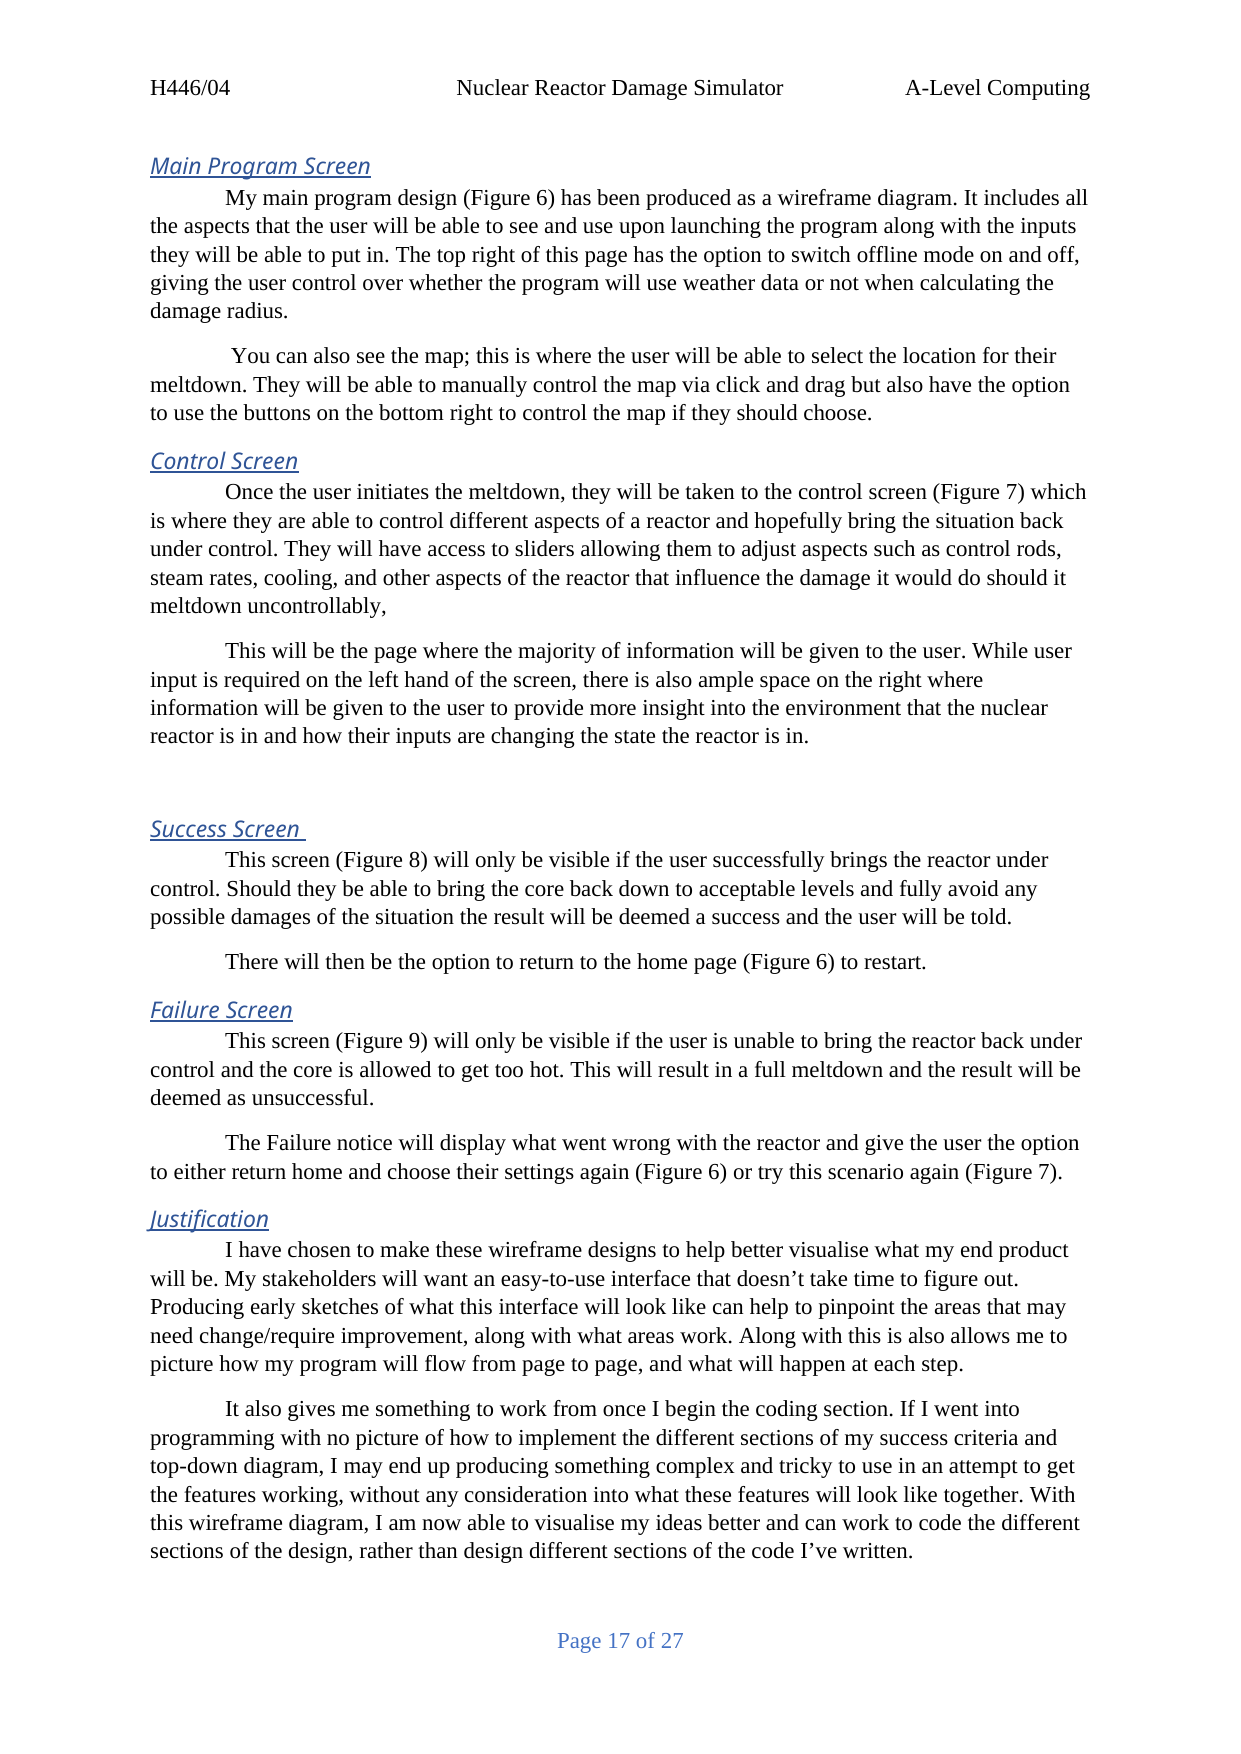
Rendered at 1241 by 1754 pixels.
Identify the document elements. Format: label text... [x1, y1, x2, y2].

text I have chosen to make these wireframe designs to help better visualise what my end product will be. My stakeholders will want an easy-to-use interface that doesn’t take time to figure out. Producing early sketches of what this interface will look like can help to pinpoint the areas that may need change/require improvement, along with what areas work. Along with this is also allows me to picture how my program will flow from page to page, and what will happen at each step. [150, 1237, 1090, 1377]
subtitle Justification [150, 1203, 1090, 1234]
text My main program design (Figure 6) has been produced as a wireframe diagram. It includes all the aspects that the user will be able to see and use upon launching the program along with the inputs they will be able to put in. The top right of this page has the option to switch offline mode on and off, giving the user control over whether the program will use weather data or not when calculating the damage radius. [150, 184, 1090, 324]
subtitle Failure Screen [150, 993, 1090, 1025]
text There will then be the option to return to the home page (Figure 6) to restart. [150, 948, 1090, 975]
subtitle Main Program Screen [150, 150, 1090, 181]
text This screen (Figure 8) will only be visible if the user successfully brings the reactor under control. Should they be able to bring the core back down to acceptable levels and fully avoid any possible damages of the situation the result will be deemed a success and the user will be told. [150, 846, 1090, 930]
text This will be the page where the majority of information will be given to the user. While user input is required on the left hand of the screen, there is also ample space on the right where information will be given to the user to provide more insight into the environment that the nuclear reactor is in and how their inputs are changing the state the reactor is in. [150, 637, 1090, 749]
subtitle Success Screen [150, 813, 1090, 844]
text This screen (Figure 9) will only be visible if the user is unable to bring the reactor back under control and the core is allowed to get too hot. This will result in a full meltdown and the result will be deemed as unsuccessful. [150, 1027, 1090, 1111]
text The Failure notice will display what went wrong with the reactor and give the user the option to either return home and choose their settings again (Figure 6) or try this scenario again (Figure 7). [150, 1129, 1090, 1184]
text You can also see the map; this is where the user will be able to select the location for their meltdown. They will be able to manually control the map via click and drag but also have the option to use the buttons on the bottom right to control the map if they should choose. [150, 343, 1090, 426]
subtitle Control Screen [150, 444, 1090, 476]
text Once the user initiates the meltdown, they will be taken to the control screen (Figure 7) which is where they are able to control different aspects of a reactor and hopefully bring the situation back under control. They will have access to sliders allowing them to adjust aspects such as control rods, steam rates, cooling, and other aspects of the reactor that influence the damage it would do should it meltdown uncontrollably, [150, 478, 1090, 618]
text It also gives me something to work from once I begin the coding section. If I went into programming with no picture of how to implement the different sections of my success criteria and top-down diagram, I may end up producing something complex and tricky to use in an attempt to get the features working, without any consideration into what these features will look like together. With this wireframe diagram, I am now able to visualise my ideas better and can work to code the different sections of the design, rather than design different sections of the code I’ve written. [150, 1395, 1090, 1564]
